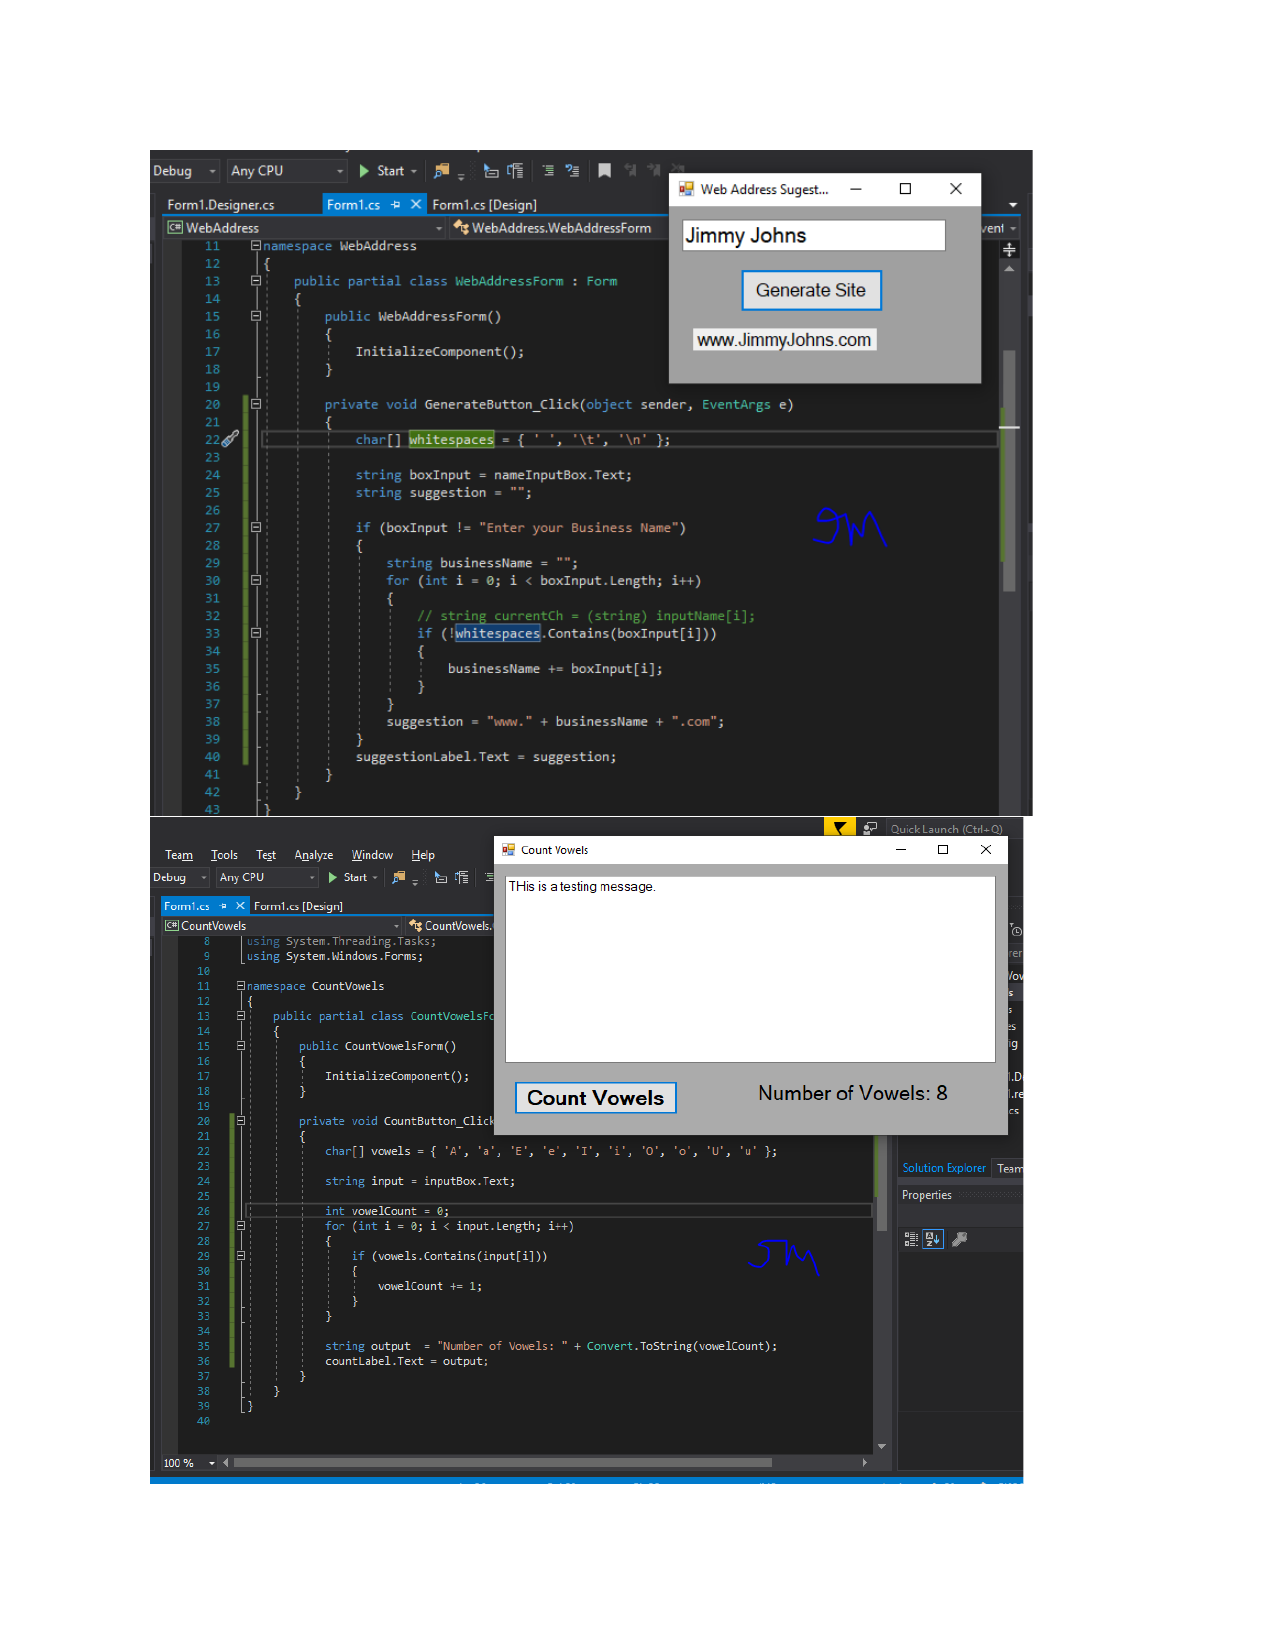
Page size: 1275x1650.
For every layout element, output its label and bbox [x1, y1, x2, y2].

picture [150, 817, 1024, 1484]
picture [150, 150, 1033, 816]
